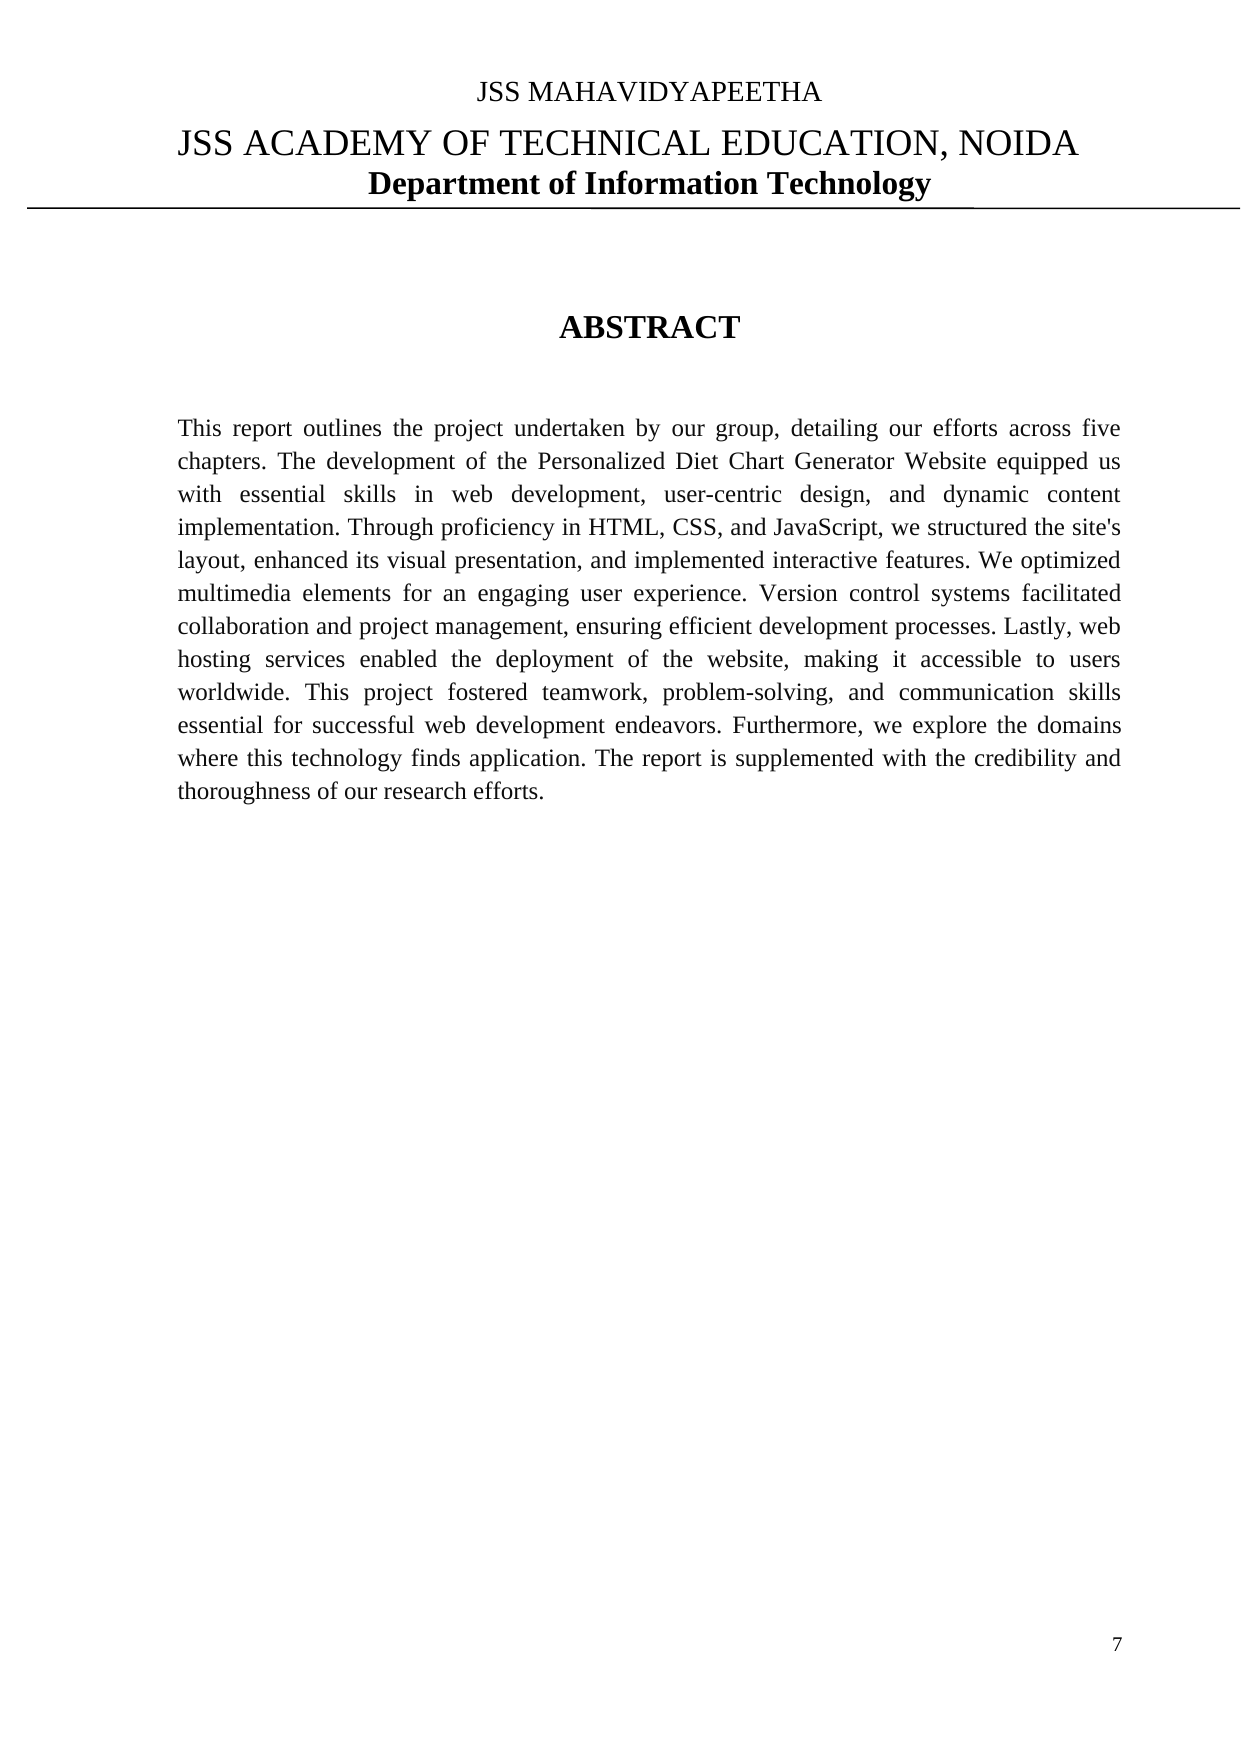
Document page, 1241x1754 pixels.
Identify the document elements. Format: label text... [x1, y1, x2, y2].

text This report outlines the project undertaken by our group, detailing our efforts across five chapters. The development of the Personalized Diet Chart Generator Website equipped us with essential skills in web development, user-centric design, and dynamic content implementation. Through proficiency in HTML, CSS, and JavaScript, we structured the site's layout, enhanced its visual presentation, and implemented interactive features. We optimized multimedia elements for an engaging user experience. Version control systems facilitated collaboration and project management, ensuring efficient development processes. Lastly, web hosting services enabled the deployment of the website, making it accessible to users worldwide. This project fostered teamwork, problem-solving, and communication skills essential for successful web development endeavors. Furthermore, we explore the domains where this technology finds application. The report is supplemented with the credibility and thoroughness of our research efforts. [177, 706, 1122, 805]
text This report outlines the project undertaken by our group, detailing our efforts across five chapters. The development of the Personalized Diet Chart Generator Website equipped us with essential skills in web development, user-centric design, and dynamic content implementation. Through proficiency in HTML, CSS, and JavaScript, we structured the site's layout, enhanced its visual presentation, and implemented interactive features. We optimized multimedia elements for an engaging user experience. Version control systems facilitated collaboration and project management, ensuring efficient development processes. Lastly, web hosting services enabled the deployment of the website, making it accessible to users worldwide. This project fostered teamwork, problem-solving, and communication skills essential for successful web development endeavors. Furthermore, we explore the domains where this technology finds application. The report is supplemented with the credibility and thoroughness of our research efforts. [177, 413, 1122, 479]
text ABSTRACT [177, 307, 1122, 346]
